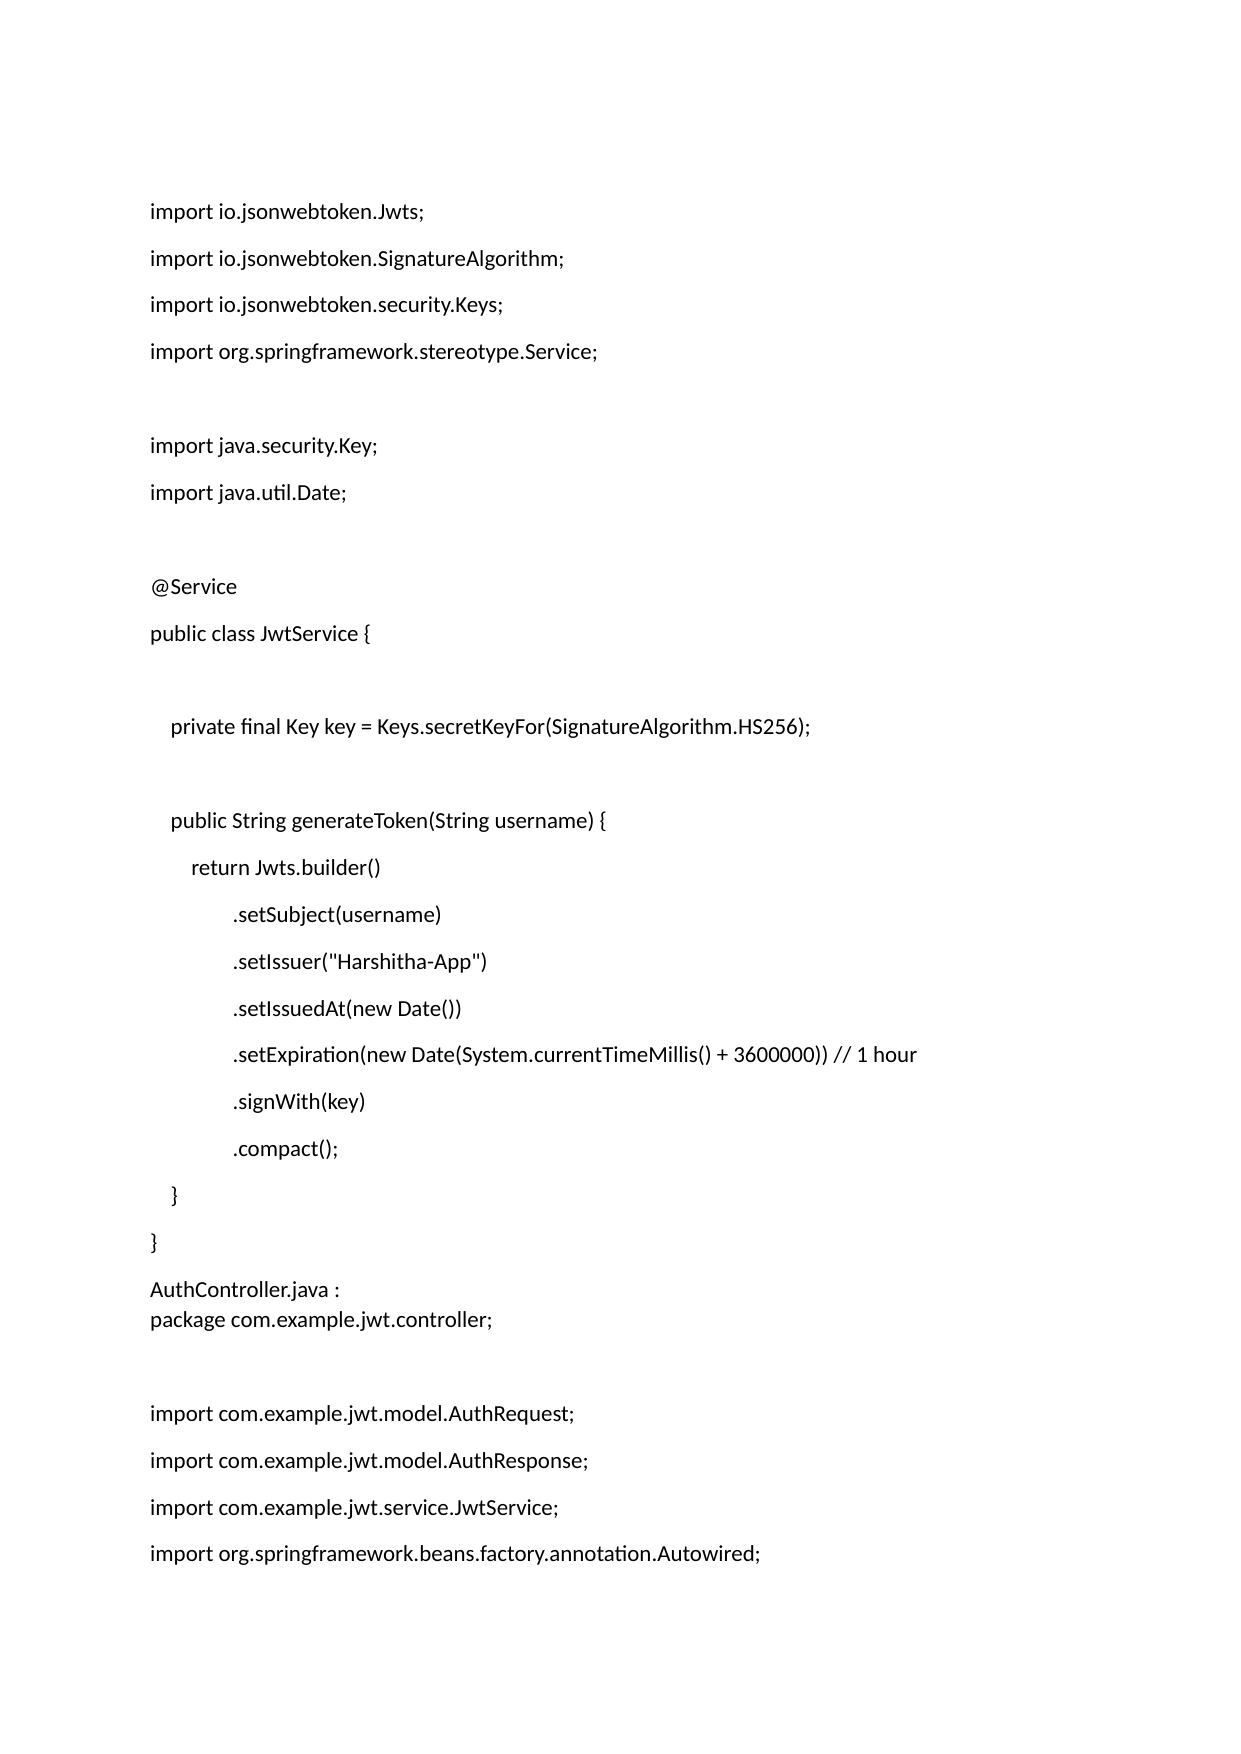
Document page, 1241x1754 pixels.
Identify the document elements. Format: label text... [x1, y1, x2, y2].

text import io.jsonwebtoken.SignatureAlgorithm; [150, 244, 1090, 272]
text return Jwts.builder() [150, 853, 1090, 881]
text .signWith(key) [150, 1087, 1090, 1116]
text .setIssuedAt(new Date()) [150, 994, 1090, 1022]
text .setIssuer("Harshitha-App") [150, 947, 1090, 975]
text public class JwtService { [150, 619, 1090, 647]
text public String generateToken(String username) { [150, 806, 1090, 834]
text import java.security.Key; [150, 431, 1090, 459]
text @Service [150, 572, 1090, 600]
text AuthController.java : package com.example.jwt.controller; [150, 1275, 1090, 1333]
text private final Key key = Keys.secretKeyFor(SignatureAlgorithm.HS256); [150, 712, 1090, 741]
text import io.jsonwebtoken.security.Keys; [150, 291, 1090, 319]
text import java.util.Date; [150, 478, 1090, 506]
text .compact(); [150, 1134, 1090, 1162]
text import com.example.jwt.service.JwtService; [150, 1493, 1090, 1521]
text } [150, 1181, 1090, 1209]
text .setExpiration(new Date(System.currentTimeMillis() + 3600000)) // 1 hour [150, 1041, 1090, 1069]
text import org.springframework.beans.factory.annotation.Autowired; [150, 1539, 1090, 1568]
text import org.springframework.stereotype.Service; [150, 337, 1090, 366]
text import com.example.jwt.model.AuthRequest; [150, 1399, 1090, 1427]
text import com.example.jwt.model.AuthResponse; [150, 1446, 1090, 1474]
text .setSubject(username) [150, 900, 1090, 928]
text import io.jsonwebtoken.Jwts; [150, 197, 1090, 225]
text } [150, 1228, 1090, 1256]
